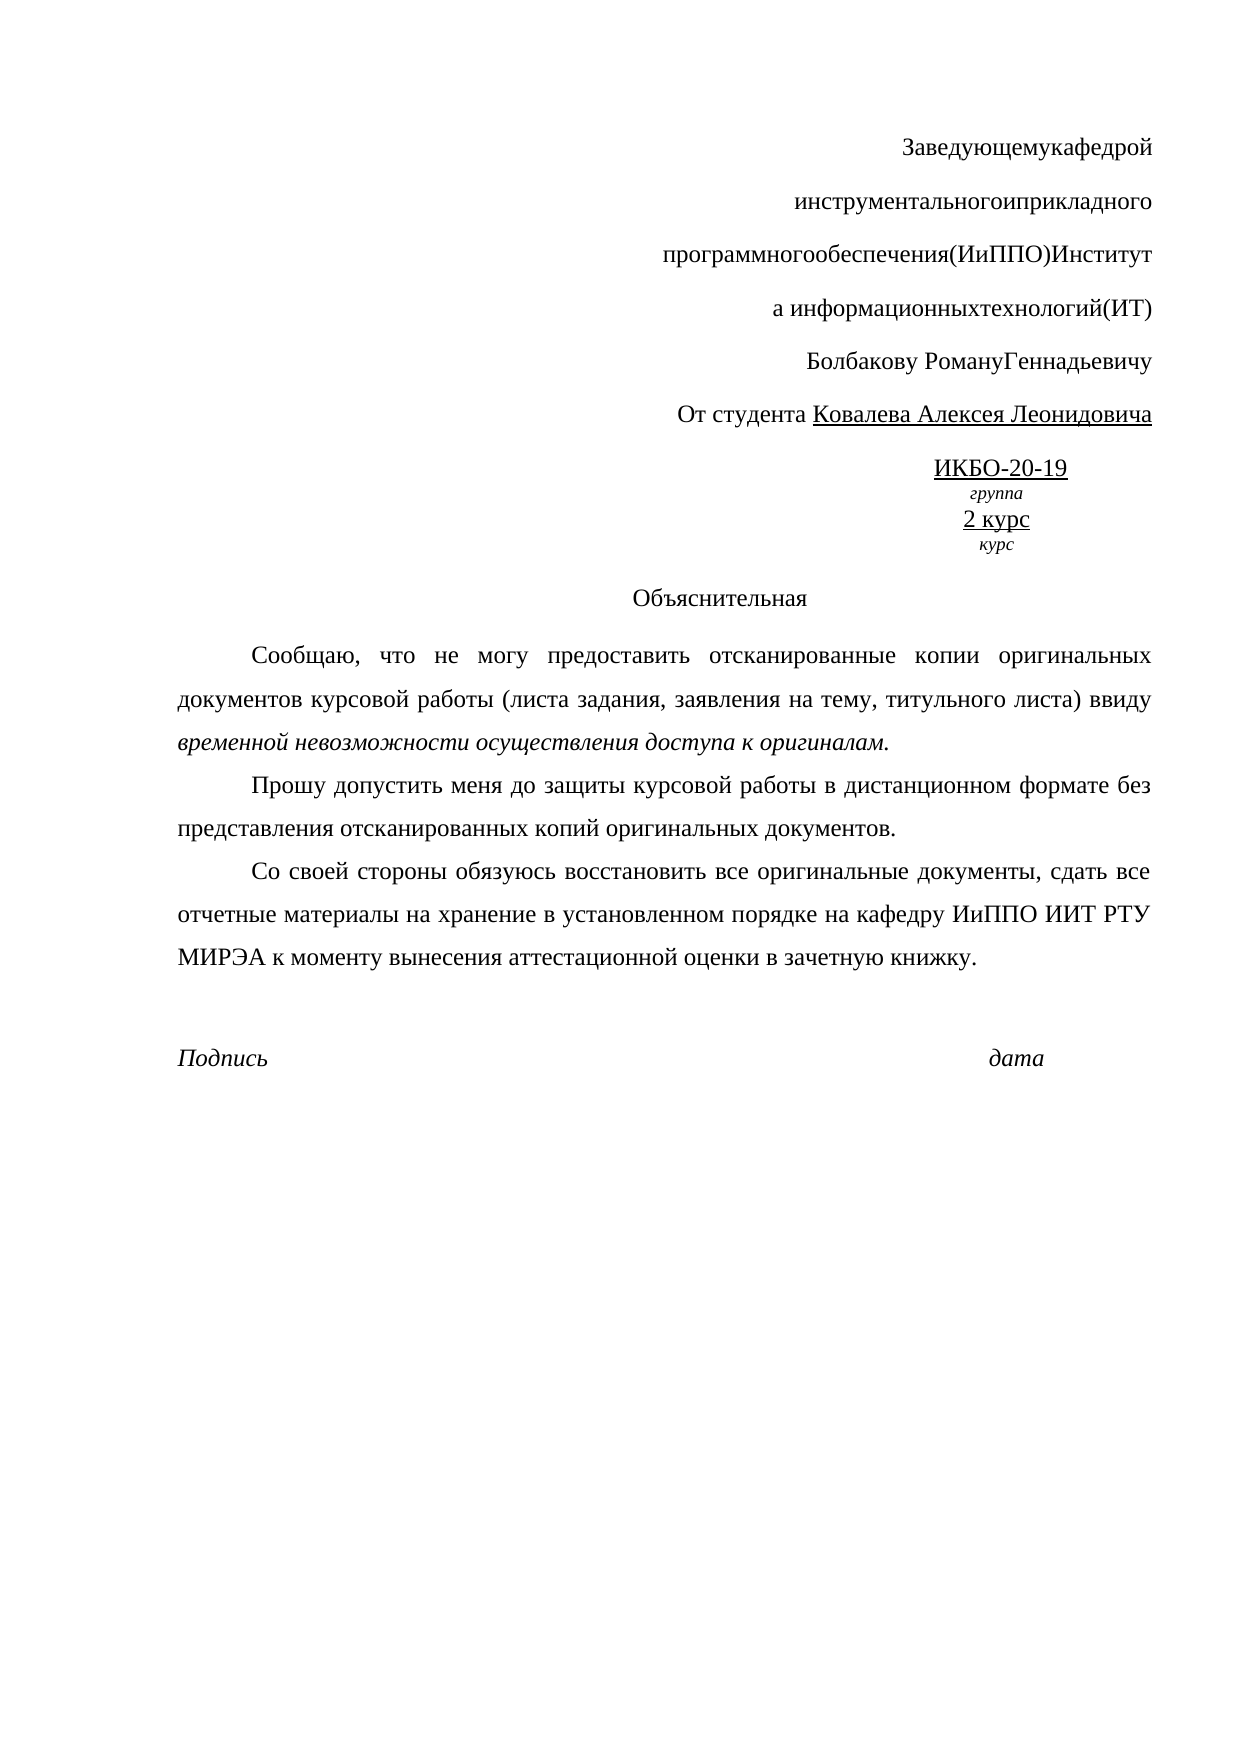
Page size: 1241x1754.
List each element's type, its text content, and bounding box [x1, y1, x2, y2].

text Заведующемукафедрой инструментальногоиприкладного программногообеспечения(ИиППО)Института информационныхтехнологий(ИТ) Болбакову РомануГеннадьевичу [658, 132, 1152, 375]
text Подпись дата [177, 1043, 1198, 1072]
text 2 курс [839, 504, 1154, 533]
text ИКБО-20-19 [839, 453, 1162, 482]
text группа [839, 482, 1154, 504]
text Объяснительная [401, 583, 1039, 612]
text Сообщаю, что не могу предоставить отсканированные копии оригинальных документов курсовой работы (листа задания, заявления на тему, титульного листа) ввиду временной невозможности осуществления доступа к оригиналам. [177, 641, 1152, 756]
text курс [839, 533, 1154, 554]
text Со своей стороны обязуюсь восстановить все оригинальные документы, сдать все отчетные материалы на хранение в установленном порядке на кафедру ИиППО ИИТ РТУ МИРЭА к моменту вынесения аттестационной оценки в зачетную книжку. [177, 856, 1151, 971]
text Прошу допустить меня до защиты курсовой работы в дистанционном формате без представления отсканированных копий оригинальных документов. [177, 770, 1152, 842]
text От студента Ковалева Алексея Леонидовича [146, 399, 1152, 428]
